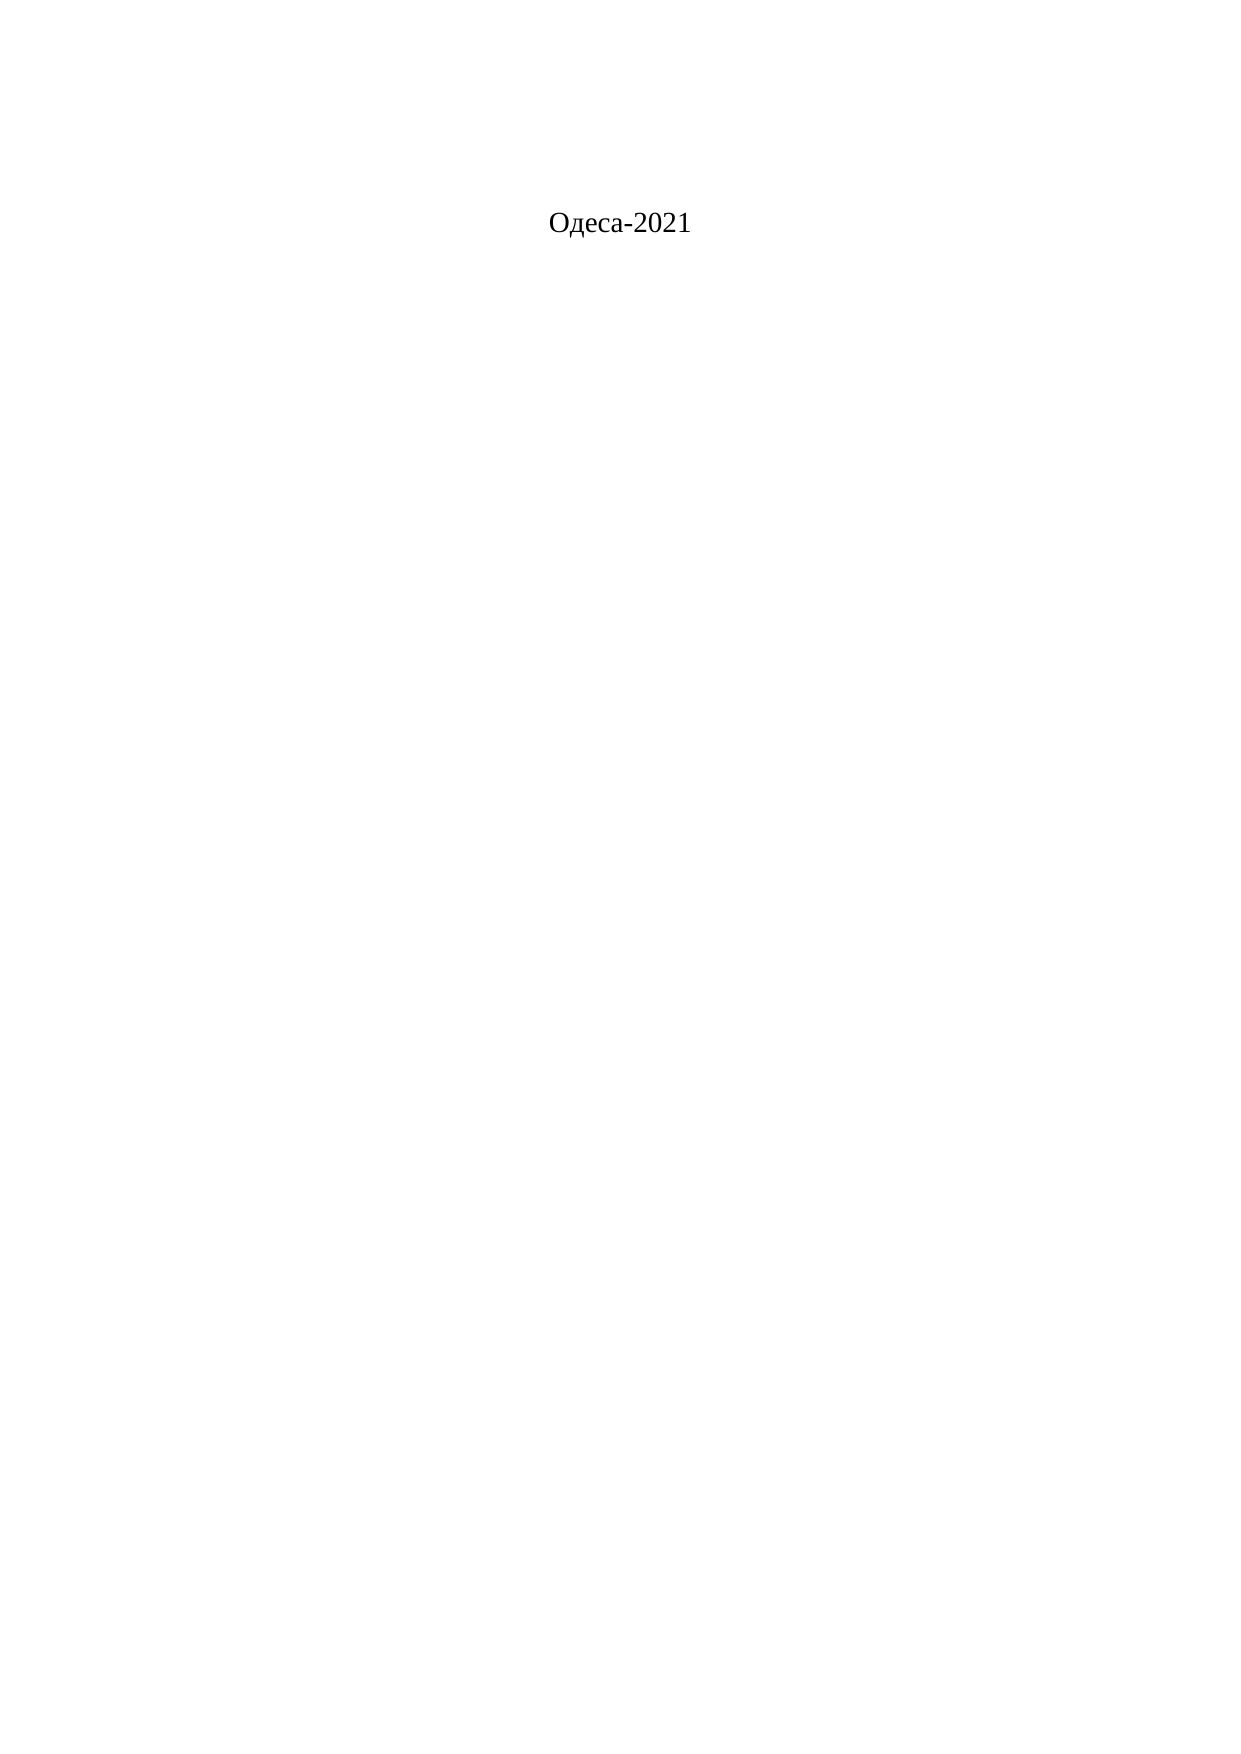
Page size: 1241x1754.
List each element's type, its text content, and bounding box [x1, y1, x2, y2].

text Одеса-2021 [150, 205, 1090, 239]
